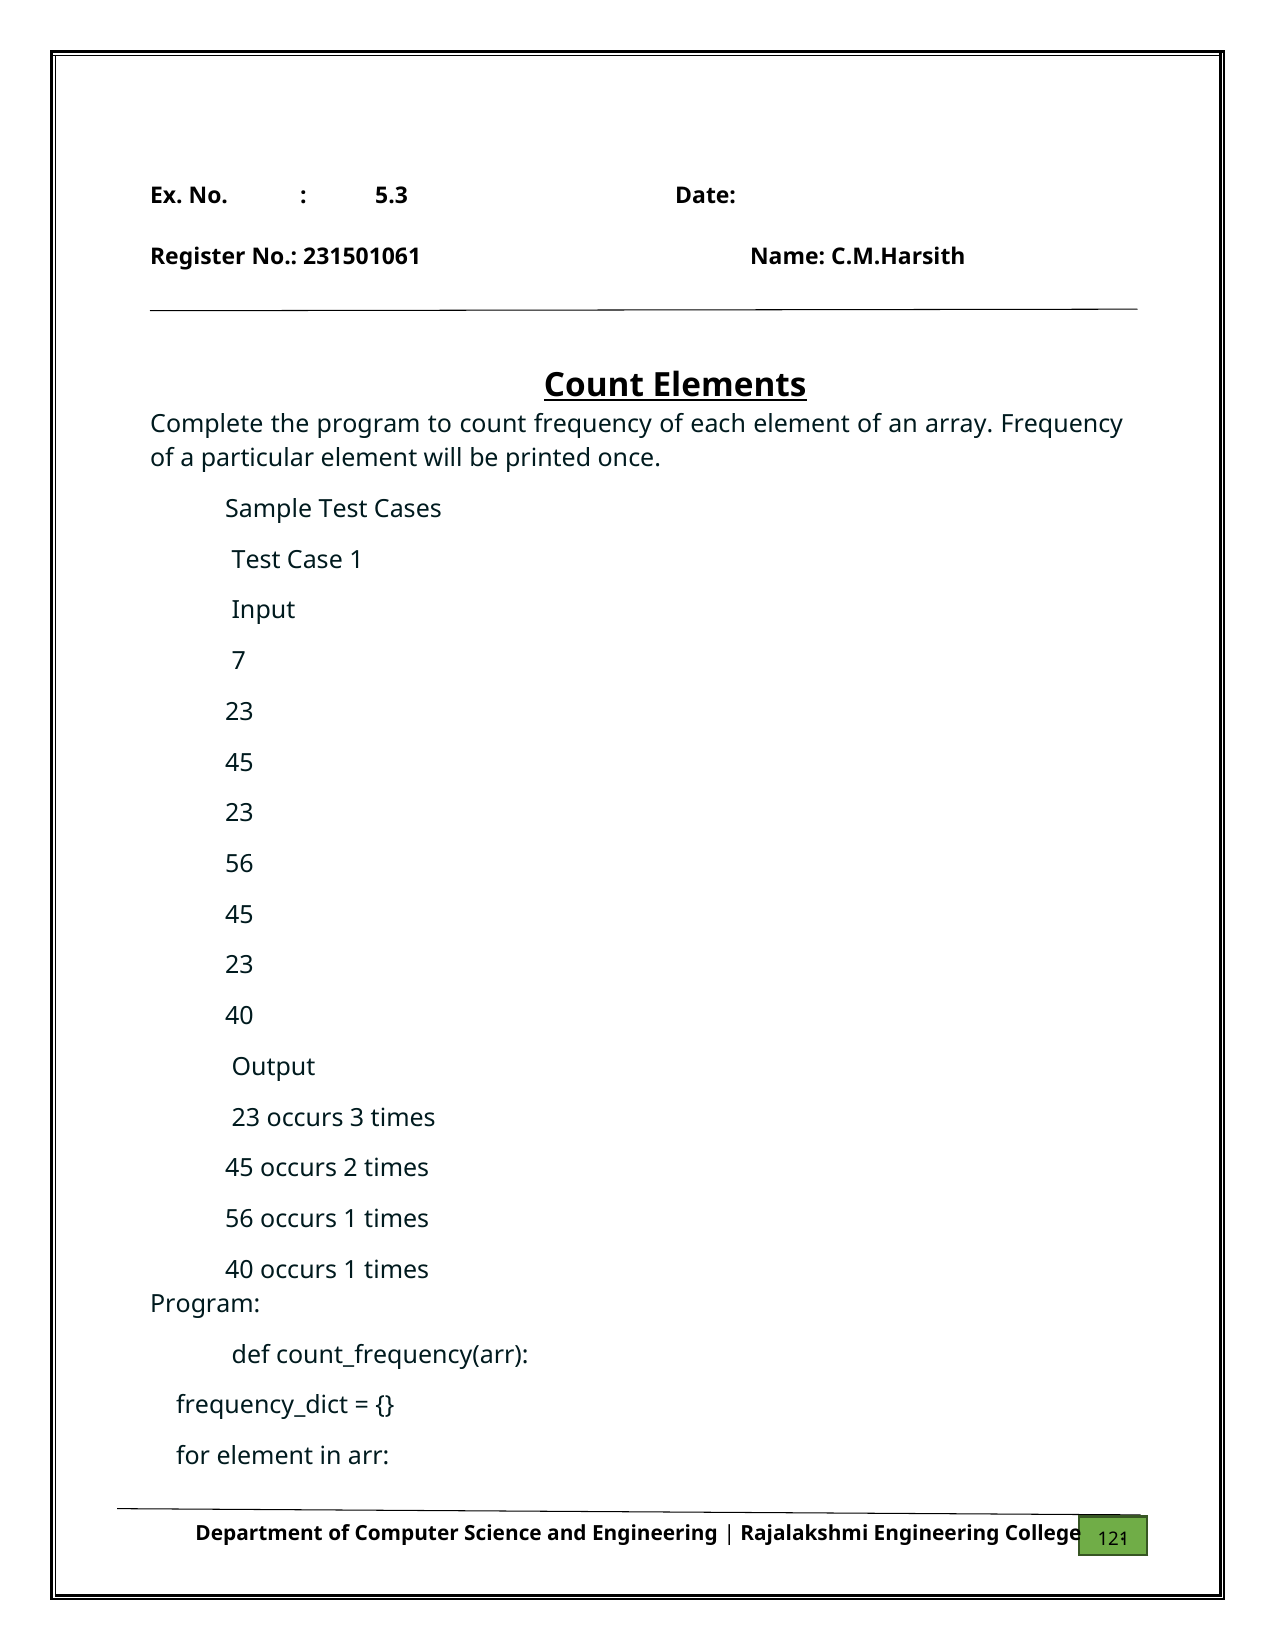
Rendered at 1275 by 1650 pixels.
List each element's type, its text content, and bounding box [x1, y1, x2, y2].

text 40 [225, 998, 1125, 1032]
text 23 [225, 947, 1125, 981]
text for element in arr: [150, 1438, 1125, 1472]
list 40 occurs 1 times [225, 1252, 1125, 1286]
text 7 [225, 643, 1125, 677]
text Ex. No. : 5.3 Date: [150, 179, 1125, 210]
text 56 [225, 846, 1125, 880]
text Sample Test Cases [225, 491, 1125, 525]
text def count_frequency(arr): [150, 1336, 1125, 1370]
list Count Elements [225, 360, 1125, 406]
text Output [225, 1049, 1125, 1083]
text 23 [225, 693, 1125, 728]
text 23 [225, 795, 1125, 829]
text 45 [225, 744, 1125, 778]
text Register No.: 231501061 Name: C.M.Harsith [150, 239, 1125, 271]
text 45 [225, 896, 1125, 931]
text Complete the program to count frequency of each element of an array. Frequency of a particular element will be printed once. [150, 406, 1125, 474]
text Program: [150, 1286, 1125, 1320]
text 45 occurs 2 times [225, 1150, 1125, 1184]
text frequency_dict = {} [150, 1387, 1125, 1421]
text Test Case 1 [225, 541, 1125, 575]
text Input [225, 592, 1125, 626]
text 56 occurs 1 times [225, 1201, 1125, 1235]
text 23 occurs 3 times [225, 1099, 1125, 1133]
